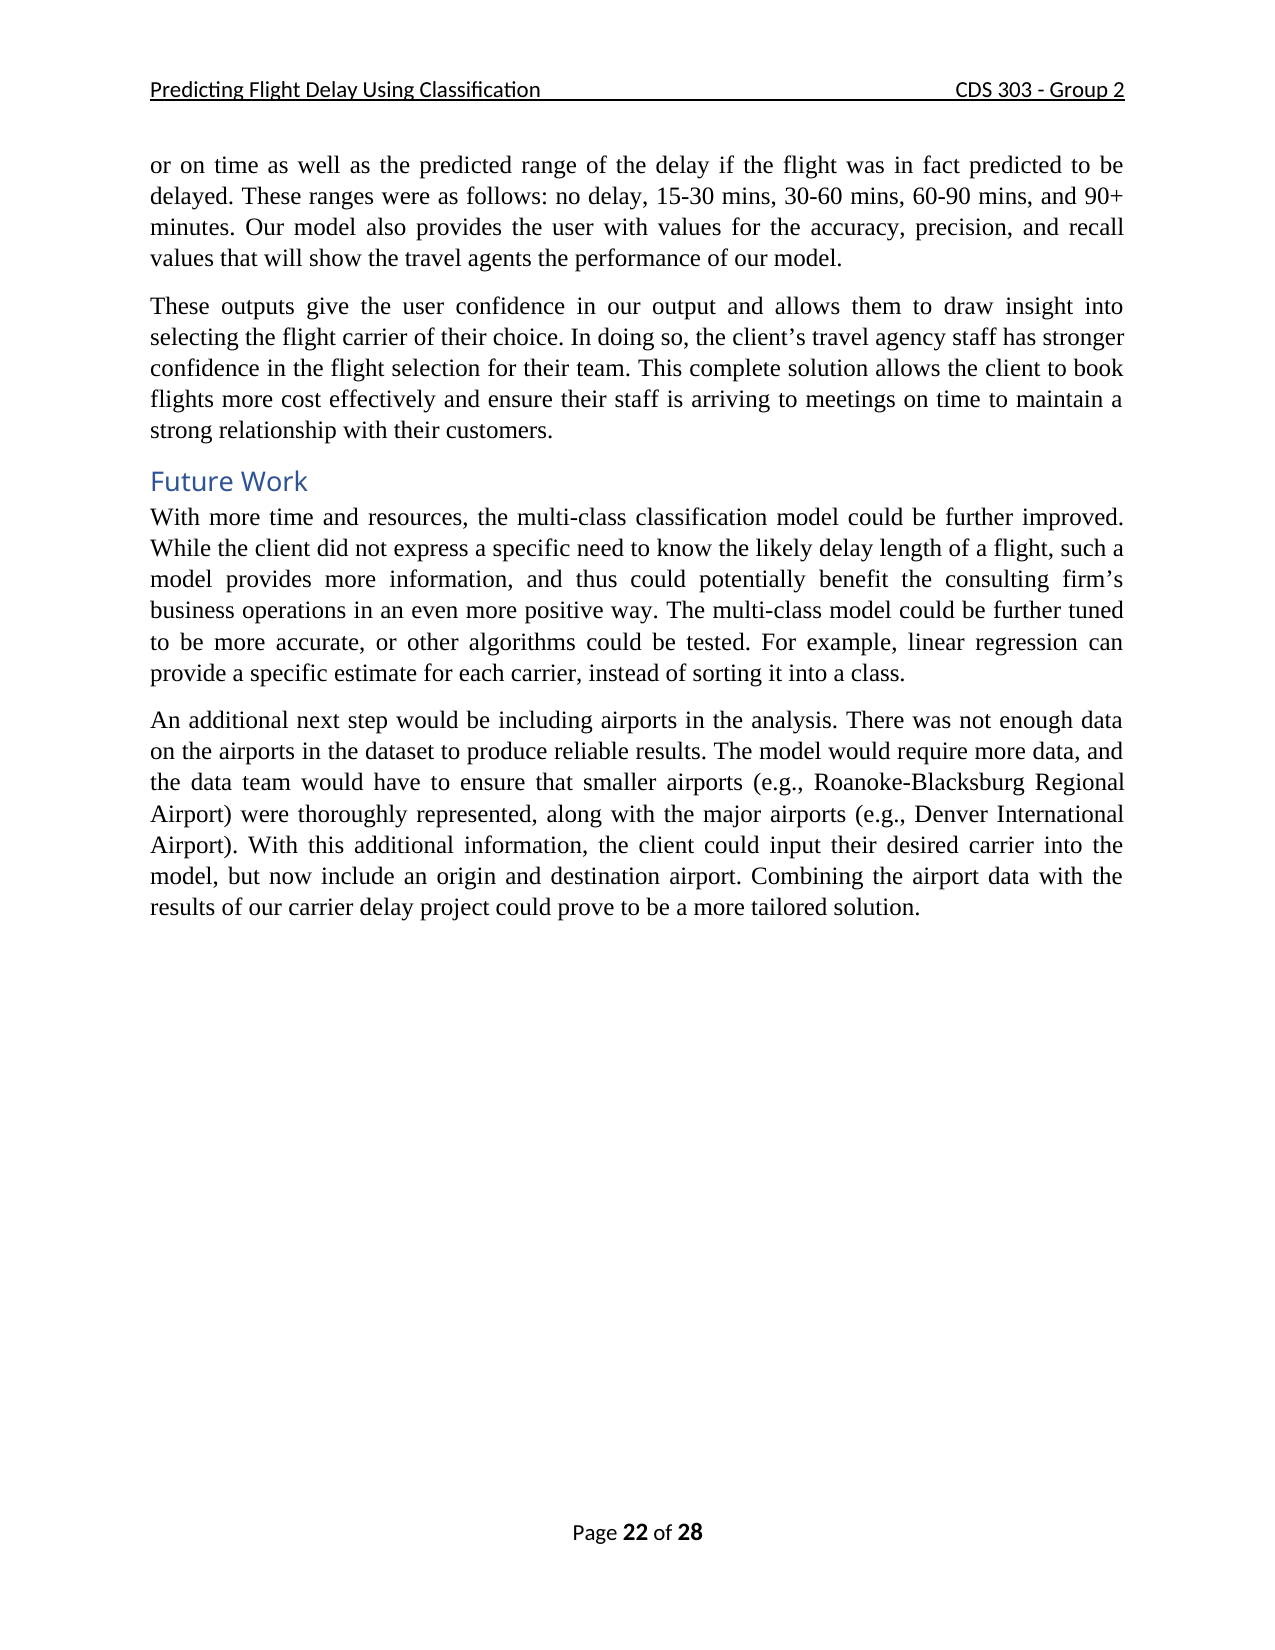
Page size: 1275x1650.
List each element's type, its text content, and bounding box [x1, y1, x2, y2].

subtitle Future Work [150, 463, 1125, 499]
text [150, 150, 1125, 272]
text These outputs give the user confidence in our output and allows them to draw insight into selecting the flight carrier of their choice. In doing so, the client’s travel agency staff has stronger confidence in the flight selection for their team. This complete solution allows the client to book flights more cost effectively and ensure their staff is arriving to meetings on time to maintain a strong relationship with their customers. [150, 291, 1125, 444]
text An additional next step would be including airports in the analysis. There was not enough data on the airports in the dataset to produce reliable results. The model would require more data, and the data team would have to ensure that smaller airports (e.g., Roanoke-Blacksburg Regional Airport) were thoroughly represented, along with the major airports (e.g., Denver International Airport). With this additional information, the client could input their desired carrier into the model, but now include an origin and destination airport. Combining the airport data with the results of our carrier delay project could prove to be a more tailored solution. [150, 705, 1125, 921]
text With more time and resources, the multi-class classification model could be further improved. While the client did not express a specific need to know the likely delay length of a flight, such a model provides more information, and thus could potentially benefit the consulting firm’s business operations in an even more positive way. The multi-class model could be further tuned to be more accurate, or other algorithms could be tested. For example, linear regression can provide a specific estimate for each carrier, instead of sorting it into a class. [150, 502, 1125, 686]
